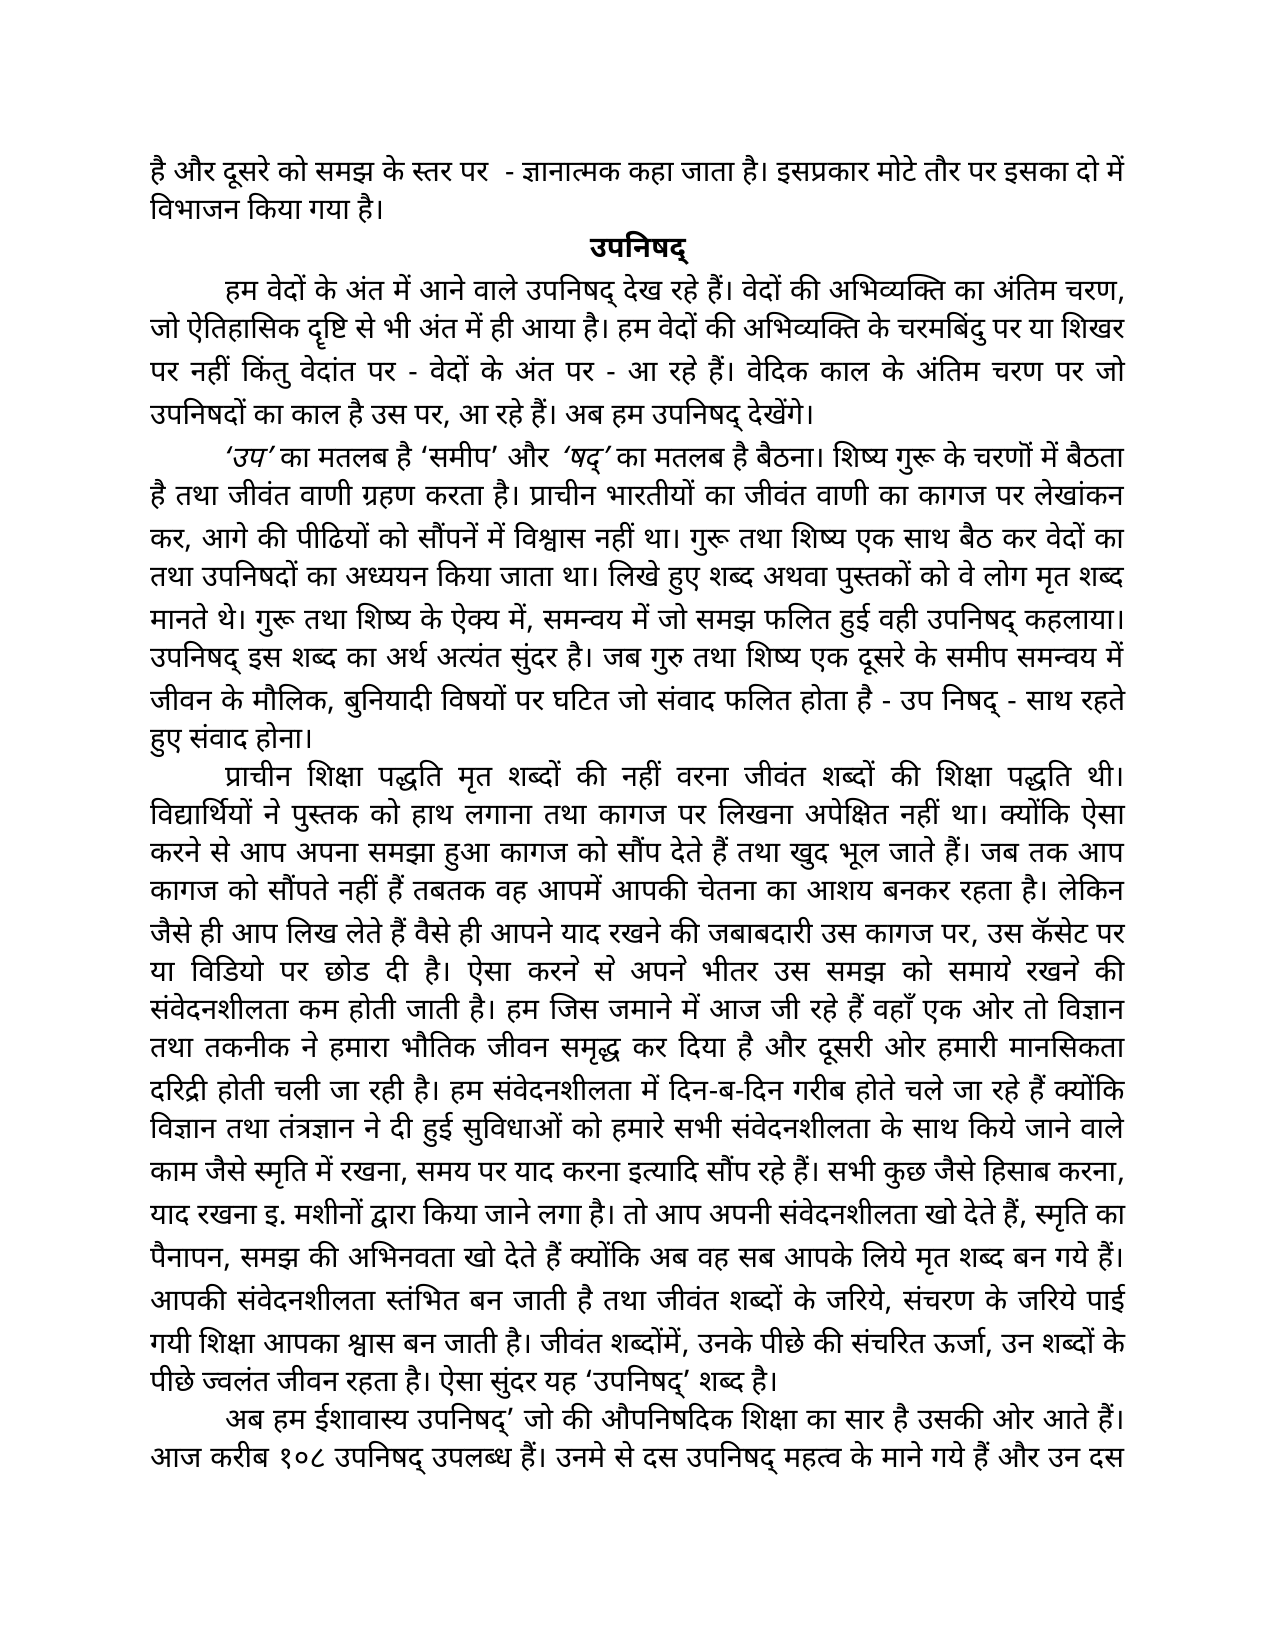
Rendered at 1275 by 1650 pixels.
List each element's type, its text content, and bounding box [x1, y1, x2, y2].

text हम वेदों के अंत में आने वाले उपनिषद्‍ देख रहे हैं। वेदों की अभिव्यक्ति का अंतिम चरण, जो ऐतिहासिक दॄष्टि से भी अंत में ही आया है। हम वेदों की अभिव्यक्ति के चरमबिंदु पर या शिखर पर नहीं किंतु वेदांत पर - वेदों के अंत पर - आ रहे हैं। वेदिक काल के अंतिम चरण पर जो उपनिषदों का काल है उस पर, आ रहे हैं। अब हम उपनिषद्‍ देखेंगे। [150, 269, 1125, 436]
text प्राचीन शिक्षा पद्धति मृत शब्दों की नहीं वरना जीवंत शब्दों की शिक्षा पद्धति थी। विद्यार्थियों ने पुस्तक को हाथ लगाना तथा कागज पर लिखना अपेक्षित नहीं था। क्योंकि ऐसा करने से आप अपना समझा हुआ कागज को सौंप देते हैं तथा खुद भूल जाते हैं। जब तक आप कागज को सौंपते नहीं हैं तबतक वह आपमें आपकी चेतना का आशय बनकर रहता है। लेकिन जैसे ही आप लिख लेते हैं वैसे ही आपने याद रखने की जबाबदारी उस कागज पर, उस कॅसेट पर या विडियो पर छोड दी है। ऐसा करने से अपने भीतर उस समझ को समाये रखने की संवेदनशीलता कम होती जाती है। हम जिस जमाने में आज जी रहे हैं वहाँ एक ओर तो विज्ञान तथा तकनीक ने हमारा भौतिक जीवन समृद्ध कर दिया है और दूसरी ओर हमारी मानसिकता दरिद्री होती चली जा रही है। हम संवेदनशीलता में दिन-ब-दिन गरीब होते चले जा रहे हैं क्योंकि विज्ञान तथा तंत्रज्ञान ने दी हुई सुविधाओं को हमारे सभी संवेदनशीलता के साथ किये जाने वाले काम जैसे स्मृति में रखना, समय पर याद करना इत्यादि सौंप रहे हैं। सभी कुछ जैसे हिसाब करना, याद रखना इ. मशीनों द्वारा किया जाने लगा है। तो आप अपनी संवेदनशीलता खो देते हैं, स्मृति का पैनापन, समझ की अभिनवता खो देते हैं क्योंकि अब वह सब आपके लिये मृत शब्द बन गये हैं। आपकी संवेदनशीलता स्तंभित बन जाती है तथा जीवंत शब्दों के जरिये, संचरण के जरिये पाई गयी शिक्षा आपका श्वास बन जाती है। जीवंत शब्दोंमें, उनके पीछे की संचरित ऊर्जा, उन शब्दों के पीछे ज्वलंत जीवन रहता है। ऐसा सुंदर यह ‘उपनिषद्‍’ शब्द है। [150, 760, 1125, 1404]
text ‘उप’ का मतलब है ‘समीप’ और ‘षद्‍’ का मतलब है बैठना। शिष्य गुरू के चरणॊं में बैठता है तथा जीवंत वाणी ग्रहण करता है। प्राचीन भारतीयों का जीवंत वाणी का कागज पर लेखांकन कर, आगे की पीढियों को सौंपनें में विश्वास नहीं था। गुरू तथा शिष्य एक साथ बैठ कर वेदों का तथा उपनिषदों का अध्ययन किया जाता था। लिखे हुए शब्द अथवा पुस्तकों को वे लोग मृत शब्द मानते थे। गुरू तथा शिष्य के ऐक्य में, समन्वय में जो समझ फलित हुई वही उपनिषद्‍ कहलाया। उपनिषद्‍ इस शब्द का अर्थ अत्यंत सुंदर है। जब गुरु तथा शिष्य एक दूसरे के समीप समन्वय में जीवन के मौलिक, बुनियादी विषयों पर घटित जो संवाद फलित होता है - उप निषद्‍ - साथ रहते हुए संवाद होना। [150, 436, 1125, 760]
text उपनिषद्‍ [150, 231, 1125, 269]
